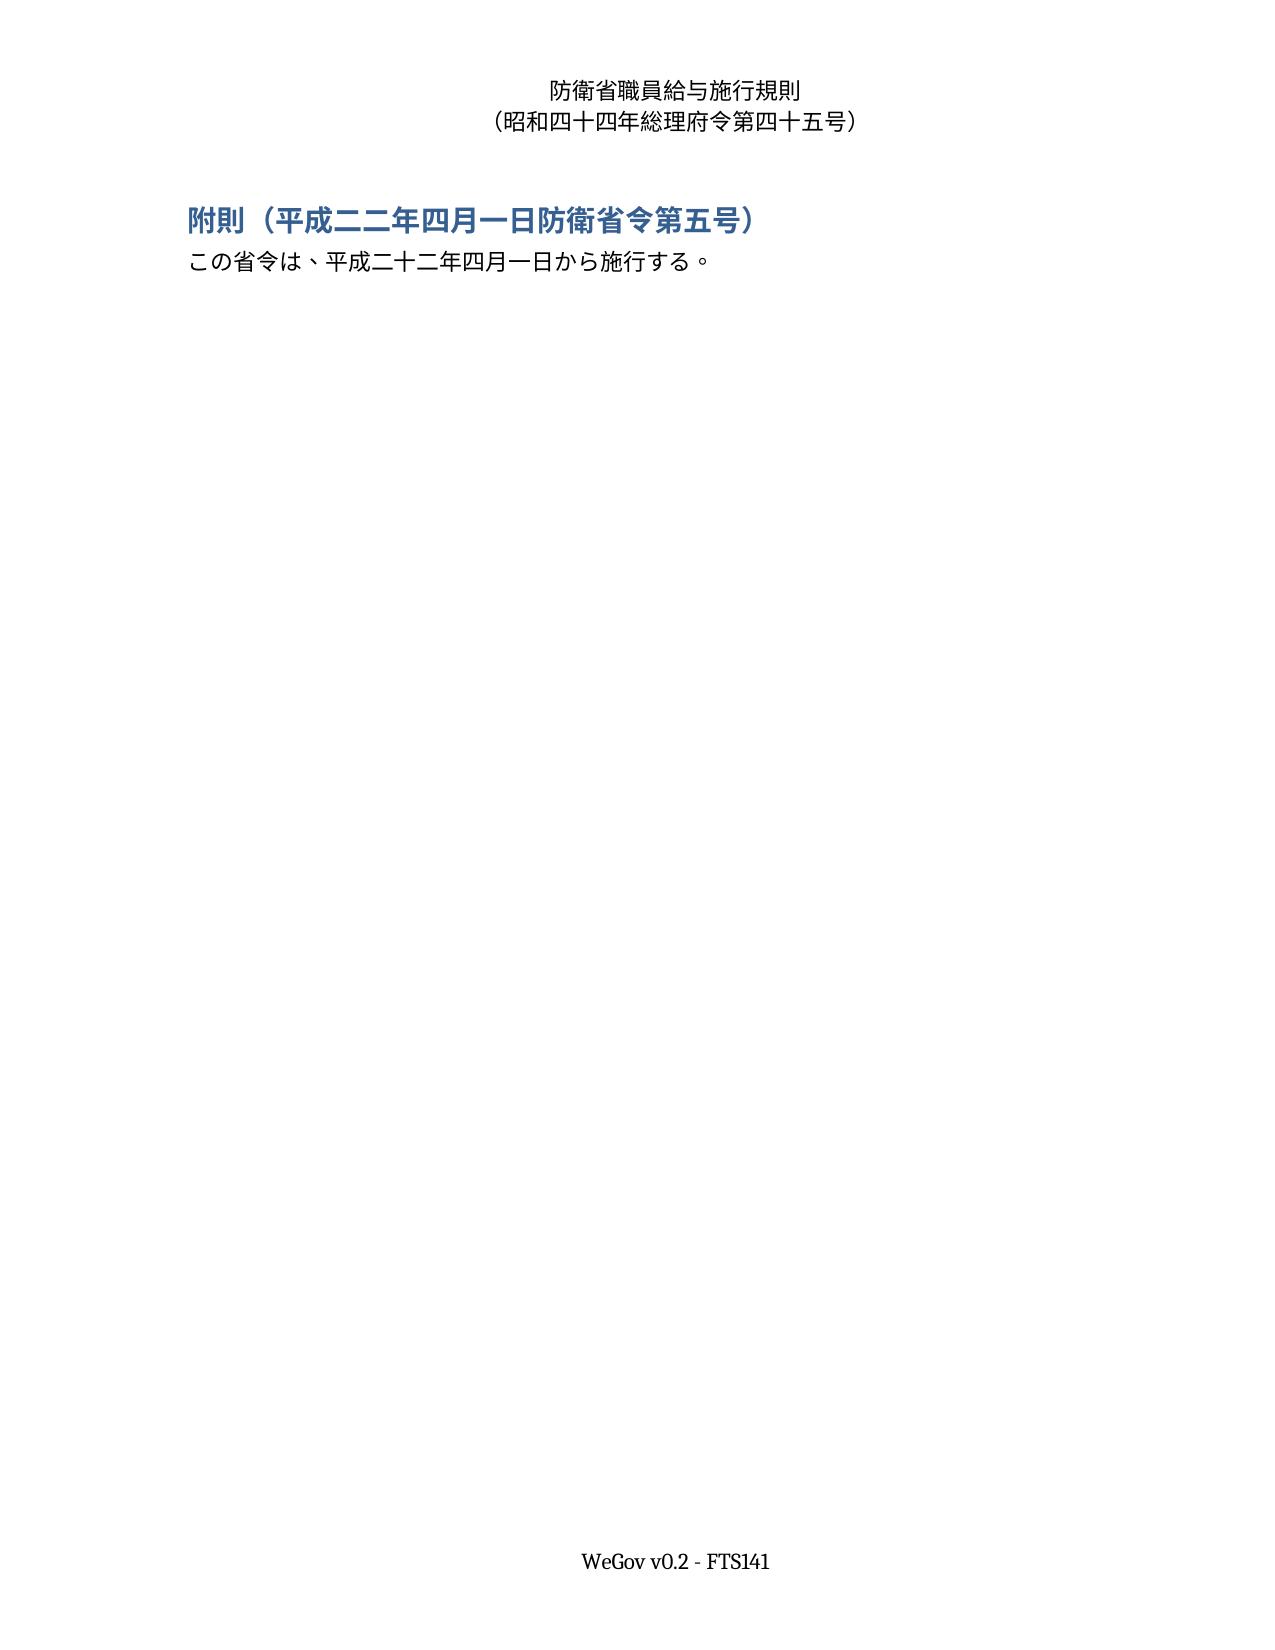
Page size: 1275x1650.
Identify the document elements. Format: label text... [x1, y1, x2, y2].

subtitle 附則（平成二二年四月一日防衛省令第五号） [187, 200, 1087, 240]
text この省令は、平成二十二年四月一日から施行する。 [187, 246, 1087, 277]
